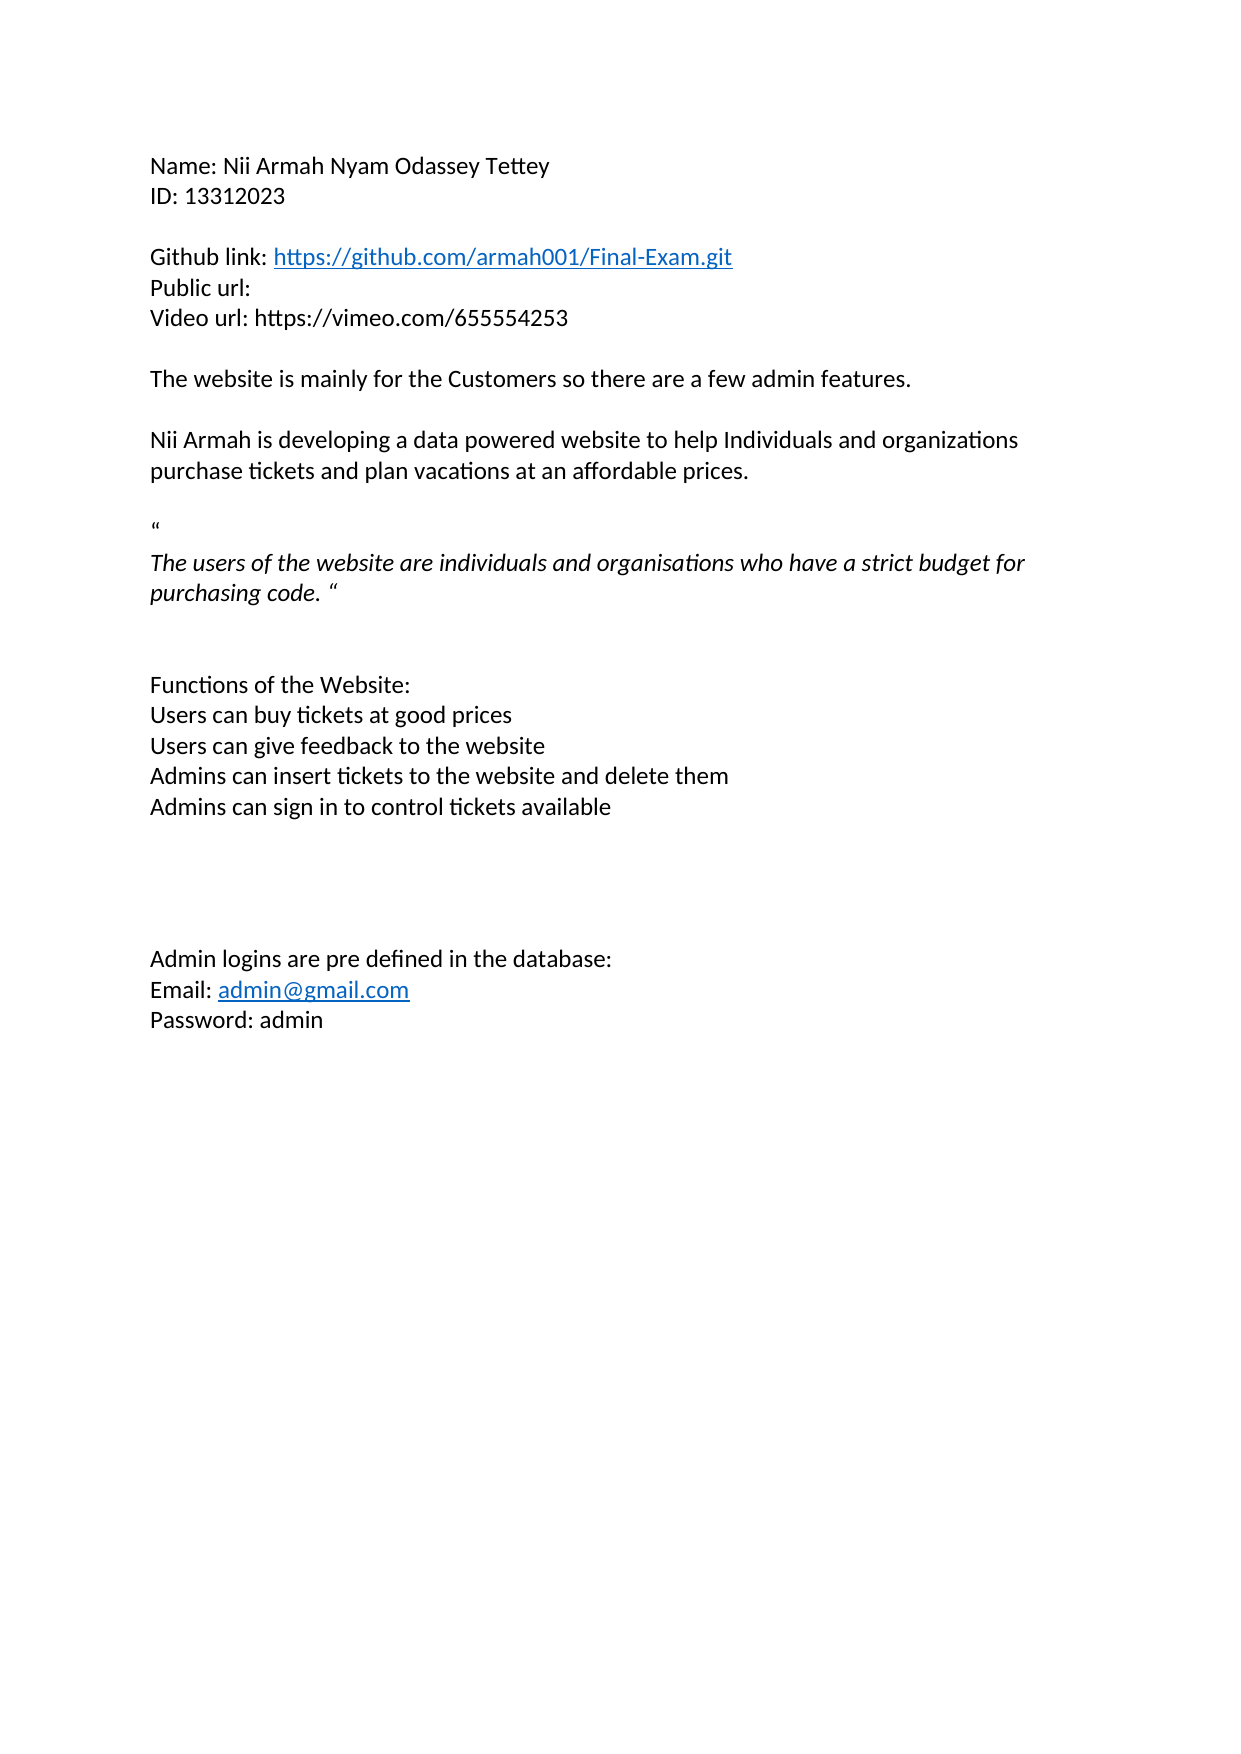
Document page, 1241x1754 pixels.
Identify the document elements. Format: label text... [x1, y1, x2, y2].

text Admins can insert tickets to the website and delete them [150, 760, 1090, 791]
text Users can give feedback to the website [150, 730, 1090, 760]
text The users of the website are individuals and organisations who have a strict budget for purchasing code. “ [150, 547, 1090, 608]
text “ [150, 516, 1090, 547]
text Video url: https://vimeo.com/655554253 [150, 303, 1090, 333]
text Public url: [150, 272, 1090, 303]
text Nii Armah is developing a data powered website to help Individuals and organizations purchase tickets and plan vacations at an affordable prices. [150, 425, 1090, 486]
text Users can buy tickets at good prices [150, 699, 1090, 730]
text Password: admin [150, 1004, 1090, 1035]
text Name: Nii Armah Nyam Odassey Tettey [150, 150, 1090, 181]
text ID: 13312023 [150, 181, 1090, 211]
text Email: admin@gmail.com [150, 974, 1090, 1004]
text The website is mainly for the Customers so there are a few admin features. [150, 364, 1090, 394]
text Admin logins are pre defined in the database: [150, 943, 1090, 974]
text Admins can sign in to control tickets available [150, 791, 1090, 821]
text Functions of the Website: [150, 669, 1090, 699]
text Github link: https://github.com/armah001/Final-Exam.git [150, 242, 1090, 272]
